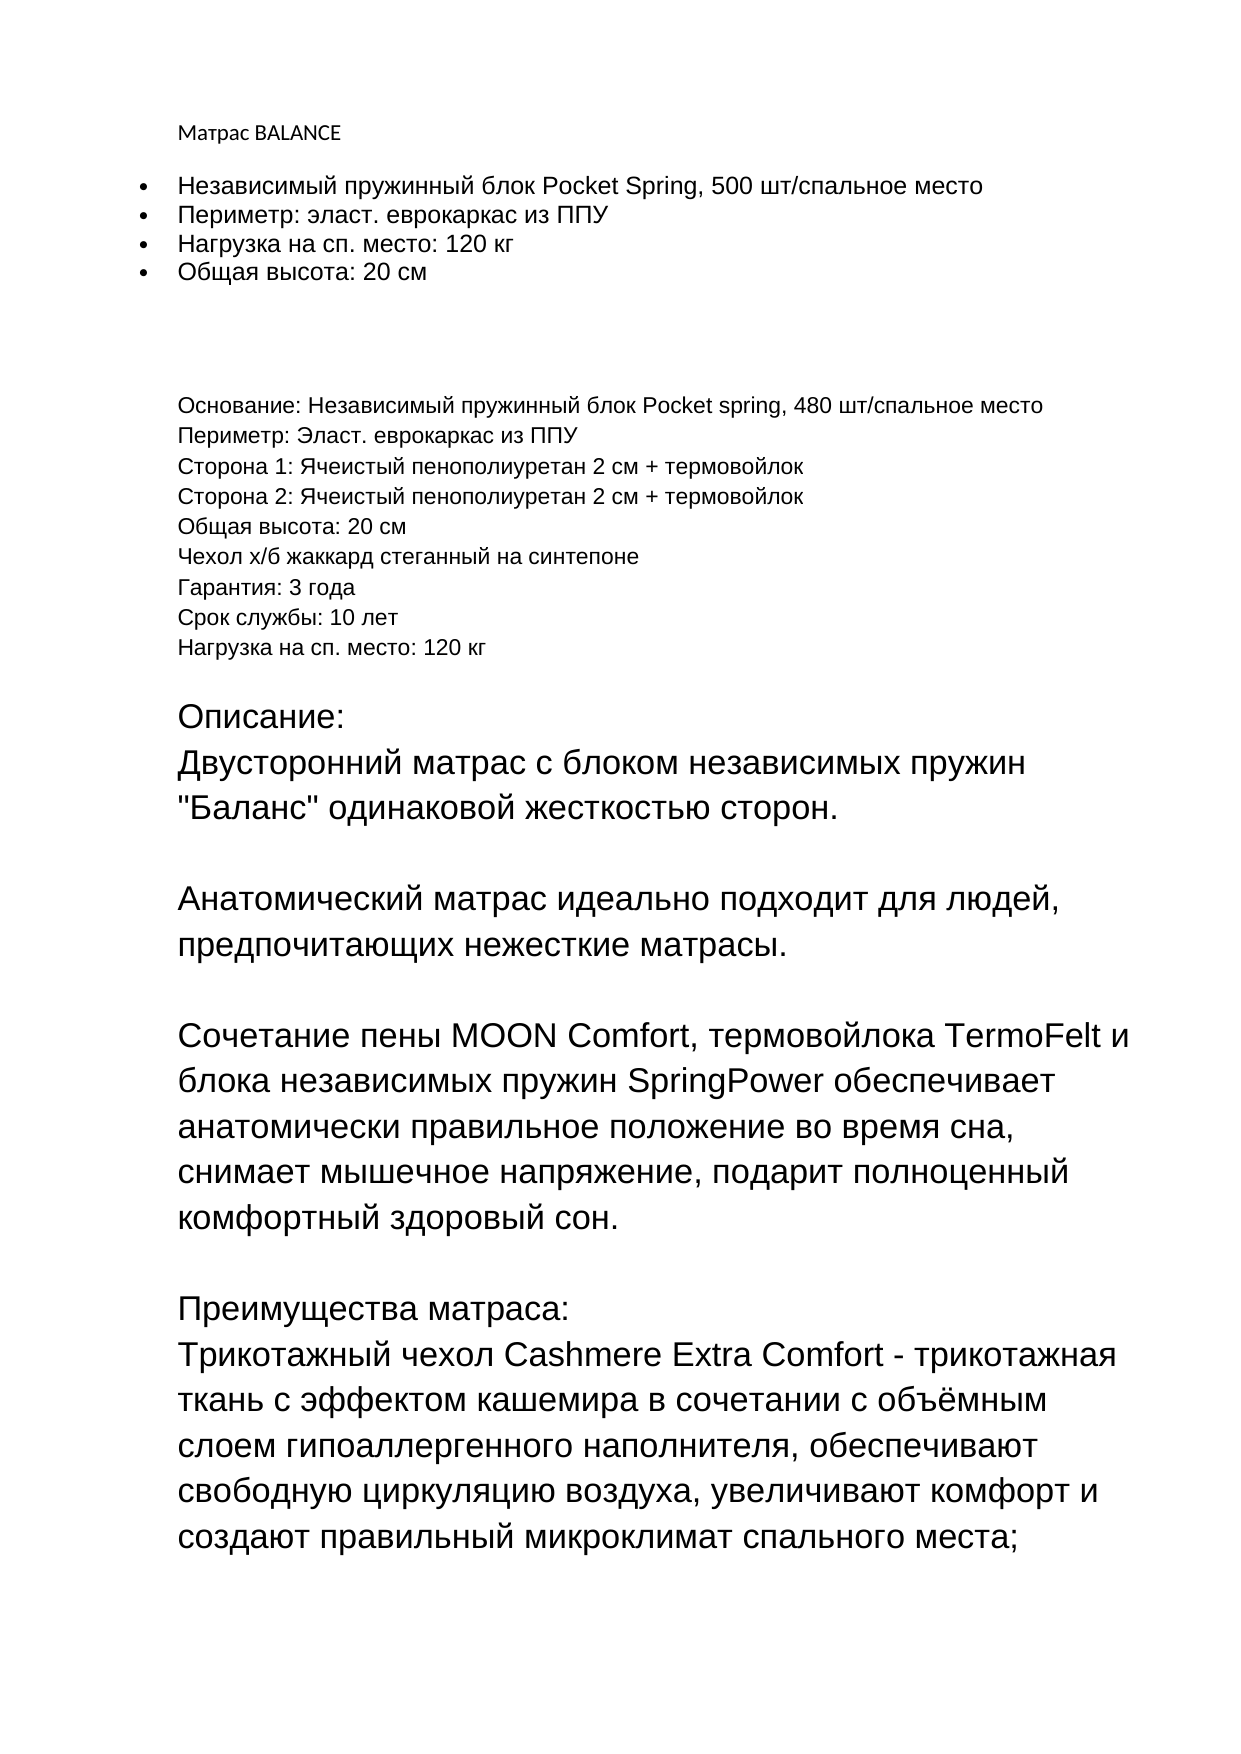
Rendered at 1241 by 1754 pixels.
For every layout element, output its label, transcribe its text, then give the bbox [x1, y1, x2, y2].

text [177, 392, 1152, 1601]
text Матрас BALANCE [177, 118, 1152, 146]
list Нагрузка на сп. место: 120 кг [140, 229, 1152, 257]
list Независимый пружинный блок Pocket Spring, 500 шт/спальное место [140, 171, 1152, 200]
list Общая высота: 20 см [140, 257, 1152, 286]
list Периметр: эласт. еврокаркас из ППУ [140, 200, 1152, 229]
